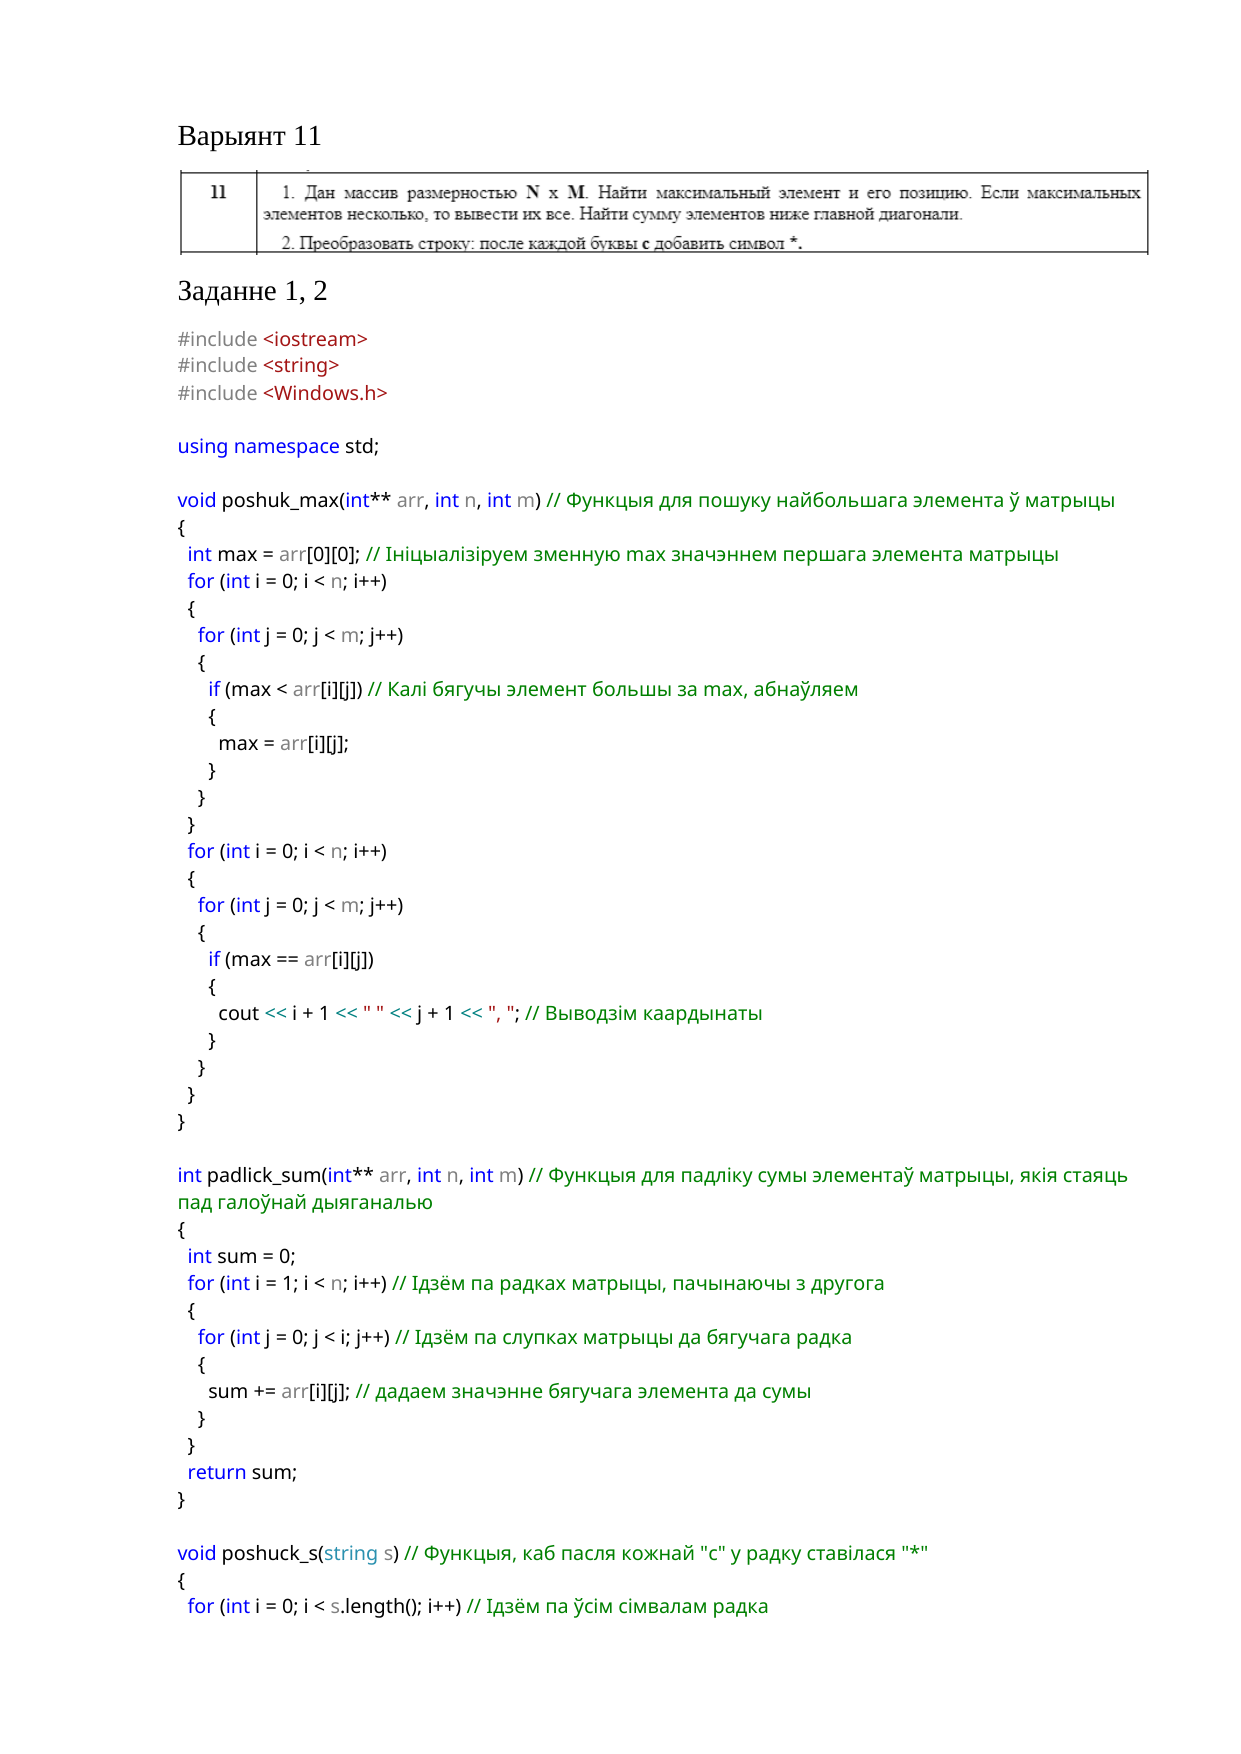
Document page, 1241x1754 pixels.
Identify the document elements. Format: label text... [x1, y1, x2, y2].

text { [177, 648, 1152, 676]
text } [177, 1485, 1152, 1512]
text { [177, 702, 1152, 729]
text int sum = 0; [177, 1242, 1152, 1269]
text max = arr[i][j]; [177, 729, 1152, 756]
text for (int j = 0; j < i; j++) // Ідзём па слупках матрыцы да бягучага радка [177, 1323, 1152, 1350]
text } [177, 810, 1152, 837]
picture [177, 170, 1152, 255]
text } [177, 1080, 1152, 1107]
text return sum; [177, 1458, 1152, 1485]
text { [177, 1350, 1152, 1377]
text Варыянт 11 [177, 118, 1152, 152]
text } [177, 1053, 1152, 1080]
text } [177, 1026, 1152, 1053]
text } [177, 1107, 1152, 1134]
text if (max == arr[i][j]) [177, 945, 1152, 972]
text for (int i = 0; i < n; i++) [177, 837, 1152, 864]
text } [177, 756, 1152, 783]
text int padlick_sum(int** arr, int n, int m) // Функцыя для падліку сумы элементаў матрыцы, якія стаяць пад галоўнай дыяганалью [177, 1161, 1152, 1215]
text { [177, 972, 1152, 999]
text int max = arr[0][0]; // Ініцыалізіруем зменную max значэннем першага элемента матрыцы [177, 541, 1152, 568]
text Заданне 1, 2 [177, 273, 1152, 306]
text } [177, 783, 1152, 810]
text { [177, 1215, 1152, 1242]
text sum += arr[i][j]; // дадаем значэнне бягучага элемента да сумы [177, 1377, 1152, 1404]
text cout << i + 1 << " " << j + 1 << ", "; // Выводзім каардынаты [177, 999, 1152, 1026]
text { [177, 594, 1152, 622]
text { [177, 864, 1152, 891]
text for (int i = 1; i < n; i++) // Ідзём па радках матрыцы, пачынаючы з другога [177, 1269, 1152, 1296]
text using namespace std; [177, 433, 1152, 460]
text } [177, 1404, 1152, 1431]
text { [177, 514, 1152, 541]
text { [177, 918, 1152, 945]
text #include <string> [177, 352, 1152, 379]
text #include <Windows.h> [177, 379, 1152, 406]
text } [177, 1431, 1152, 1458]
text for (int i = 0; i < s.length(); i++) // Ідзём па ўсім сімвалам радка [177, 1593, 1152, 1620]
text { [177, 1566, 1152, 1593]
text void poshuck_s(string s) // Функцыя, каб пасля кожнай "с" у радку ставілася "*" [177, 1539, 1152, 1566]
text #include <iostream> [177, 325, 1152, 352]
text for (int i = 0; i < n; i++) [177, 568, 1152, 594]
text { [177, 1296, 1152, 1323]
text void poshuk_max(int** arr, int n, int m) // Функцыя для пошуку найбольшага элемента ў матрыцы [177, 487, 1152, 514]
text for (int j = 0; j < m; j++) [177, 622, 1152, 648]
text if (max < arr[i][j]) // Калі бягучы элемент большы за max, абнаўляем [177, 676, 1152, 702]
text for (int j = 0; j < m; j++) [177, 891, 1152, 918]
